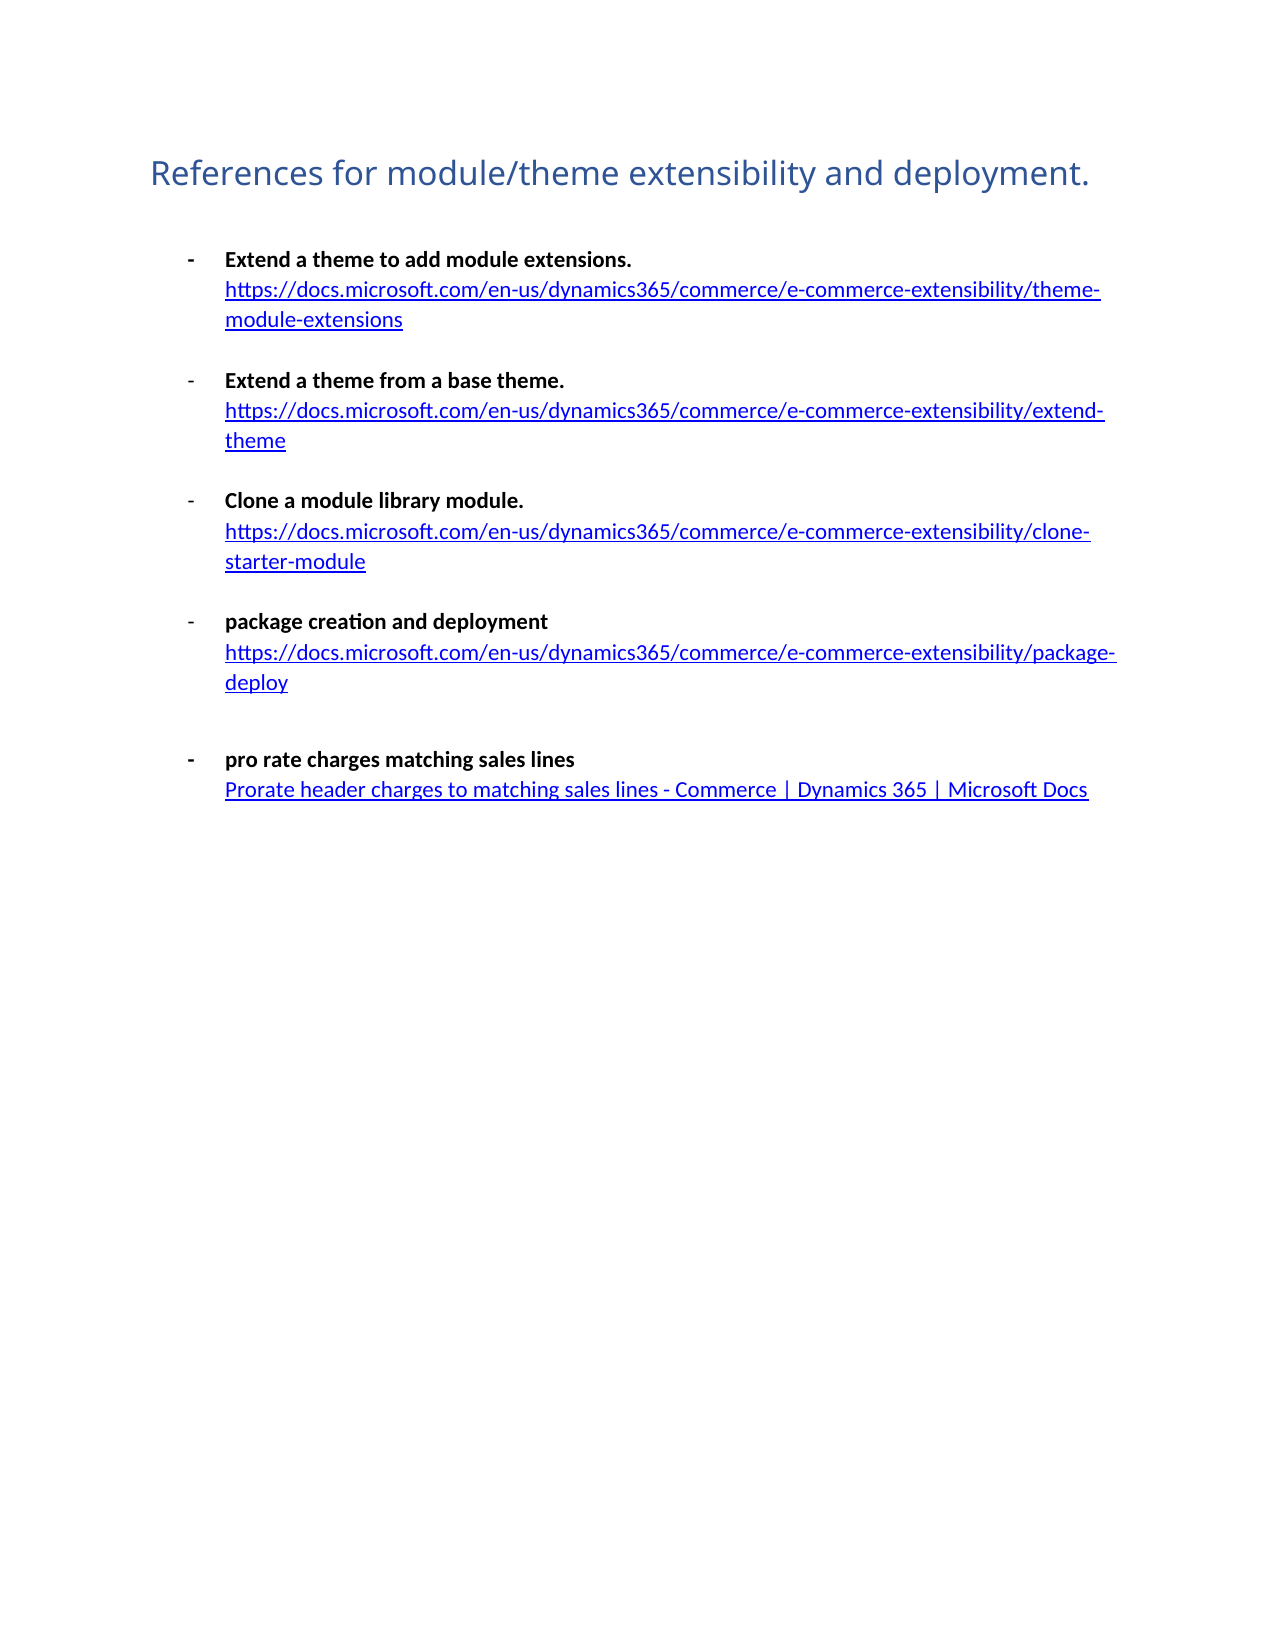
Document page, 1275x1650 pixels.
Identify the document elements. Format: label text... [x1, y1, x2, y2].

list Clone a module library module. [187, 487, 1125, 515]
text https://docs.microsoft.com/en-us/dynamics365/commerce/e-commerce-extensibility/package-deploy [225, 638, 1125, 696]
text https://docs.microsoft.com/en-us/dynamics365/commerce/e-commerce-extensibility/theme-module-extensions [225, 275, 1125, 333]
text Prorate header charges to matching sales lines - Commerce | Dynamics 365 | Microsoft Docs [225, 775, 1125, 803]
list Extend a theme to add module extensions. [187, 245, 1125, 273]
list package creation and deployment [187, 607, 1125, 636]
subtitle References for module/theme extensibility and deployment. [150, 150, 1125, 195]
list pro rate charges matching sales lines [187, 745, 1125, 773]
text https://docs.microsoft.com/en-us/dynamics365/commerce/e-commerce-extensibility/clone-starter-module [225, 517, 1125, 575]
list Extend a theme from a base theme. https://docs.microsoft.com/en-us/dynamics365/commerce/e-commerce-extensibility/extend-theme [187, 366, 1125, 454]
